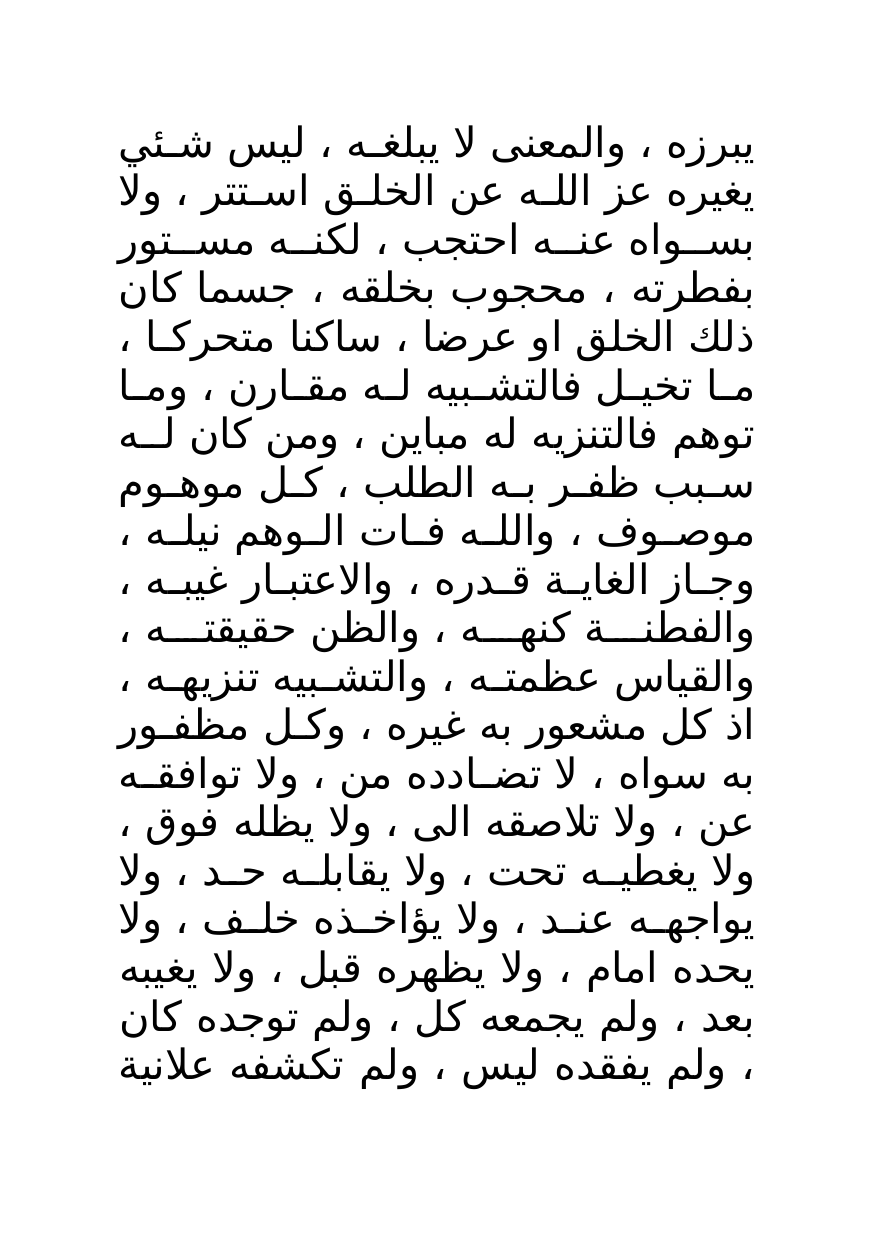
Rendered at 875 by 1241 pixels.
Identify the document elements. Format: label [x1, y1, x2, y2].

text [118, 118, 756, 1089]
